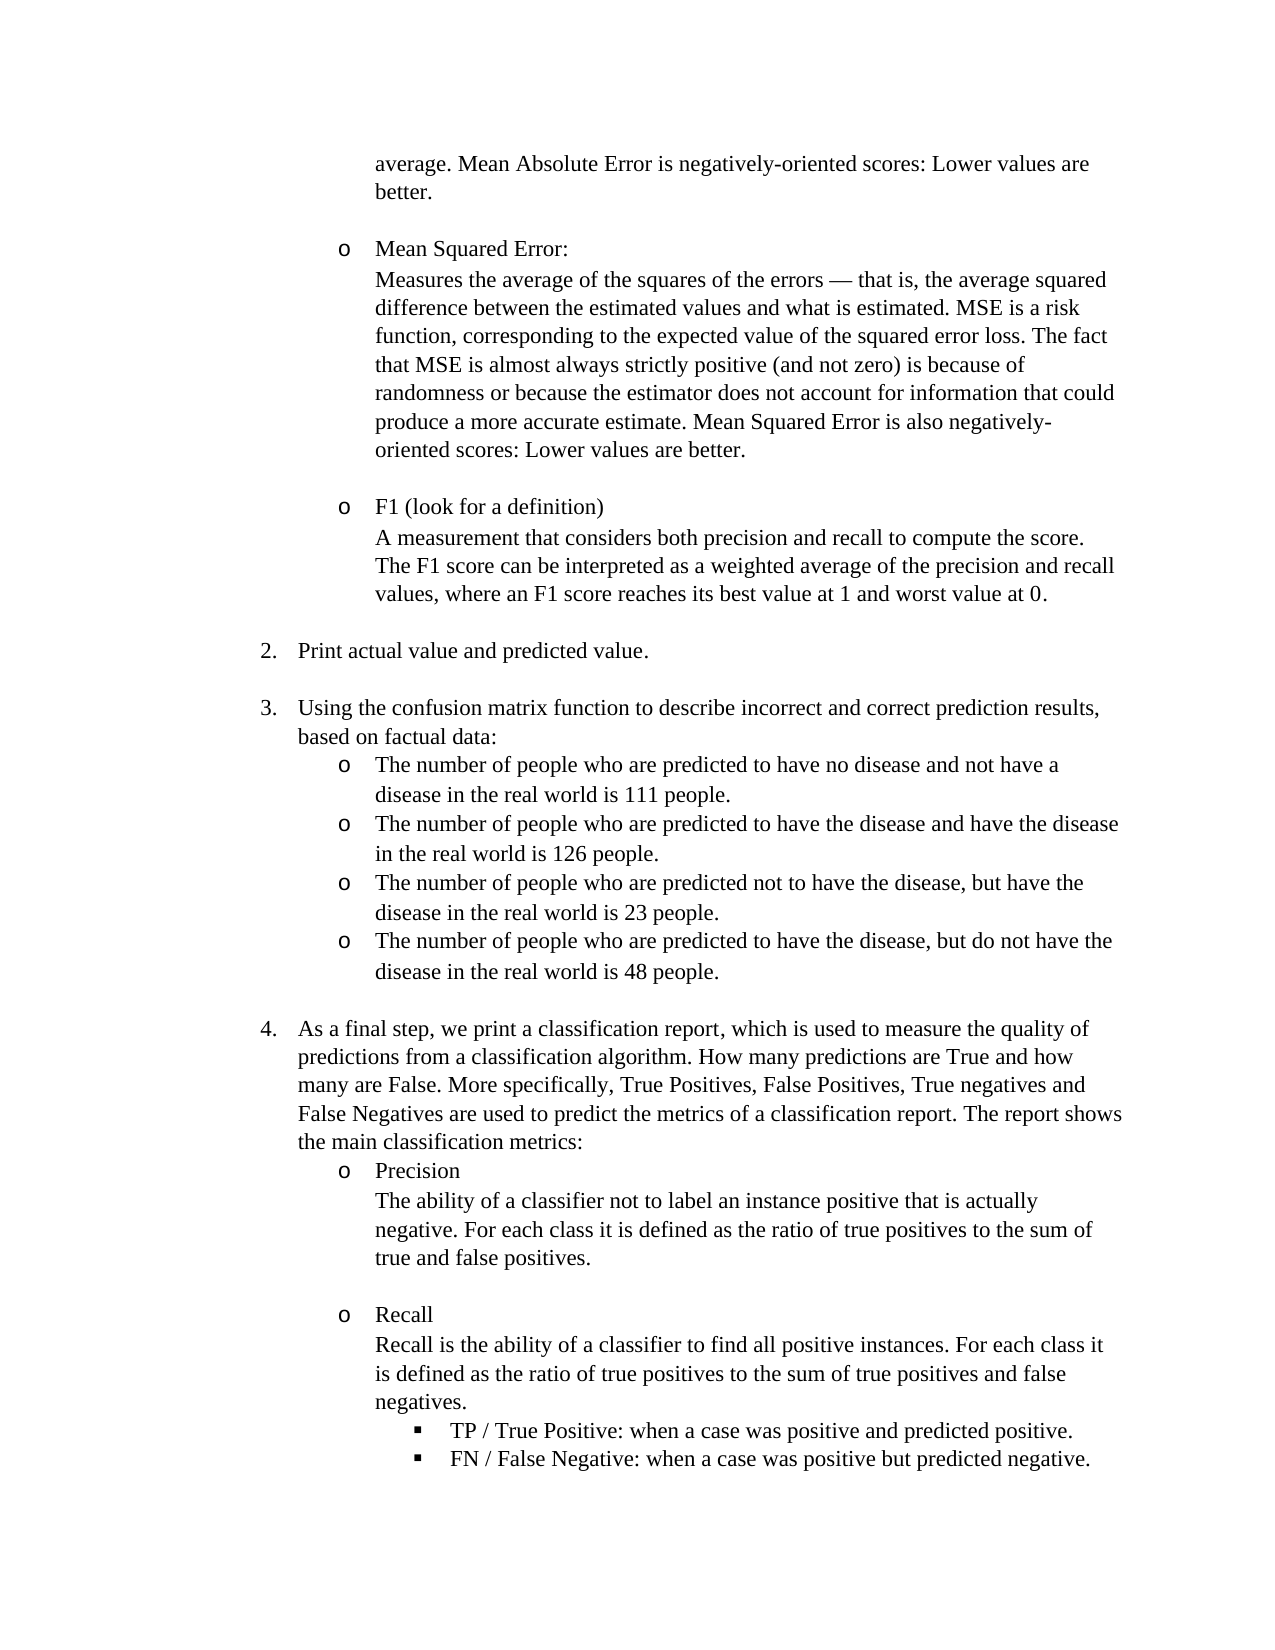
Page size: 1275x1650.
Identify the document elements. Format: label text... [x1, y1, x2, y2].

list Recall [337, 1301, 1125, 1329]
list As a final step, we print a classification report, which is used to measure the quality of predictions from a classification algorithm. How many predictions are True and how many are False. More specifically, True Positives, False Positives, True negatives and False Negatives are used to predict the metrics of a classification report. The report shows the main classification metrics: [260, 1014, 1125, 1155]
list Print actual value and predicted value. [260, 637, 1125, 664]
list The ability of a classifier not to label an instance positive that is actually negative. For each class it is defined as the ratio of true positives to the sum of true and false positives. [375, 1187, 1125, 1270]
list The number of people who are predicted not to have the disease, but have the disease in the real world is 23 people. [337, 869, 1125, 925]
list F1 (look for a definition) [337, 493, 1125, 521]
list Recall is the ability of a classifier to find all positive instances. For each class it is defined as the ratio of true positives to the sum of true positives and false negatives. [375, 1331, 1125, 1414]
list Measures the average of the squares of the errors — that is, the average squared difference between the estimated values and what is estimated. MSE is a risk function, corresponding to the expected value of the squared error loss. The fact that MSE is almost always strictly positive (and not zero) is because of randomness or because the estimator does not account for information that could produce a more accurate estimate. Mean Squared Error is also negatively-oriented scores: Lower values are better. [375, 266, 1125, 463]
list FN / False Negative: when a case was positive but predicted negative. [412, 1445, 1125, 1471]
list The number of people who are predicted to have the disease, but do not have the disease in the real world is 48 people. [337, 927, 1125, 984]
list A measurement that considers both precision and recall to compute the score. The F1 score can be interpreted as a weighted average of the precision and recall values, where an F1 score reaches its best value at 1 and worst value at 0. [375, 524, 1125, 607]
list The number of people who are predicted to have the disease and have the disease in the real world is 126 people. [337, 810, 1125, 867]
list Mean Squared Error: [337, 235, 1125, 263]
list TP / True Positive: when a case was positive and predicted positive. [412, 1417, 1125, 1443]
list Precision [337, 1157, 1125, 1185]
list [375, 150, 1125, 205]
list The number of people who are predicted to have no disease and not have a disease in the real world is 111 people. [337, 751, 1125, 808]
list Using the confusion matrix function to describe incorrect and correct prediction results, based on factual data: [260, 694, 1125, 749]
